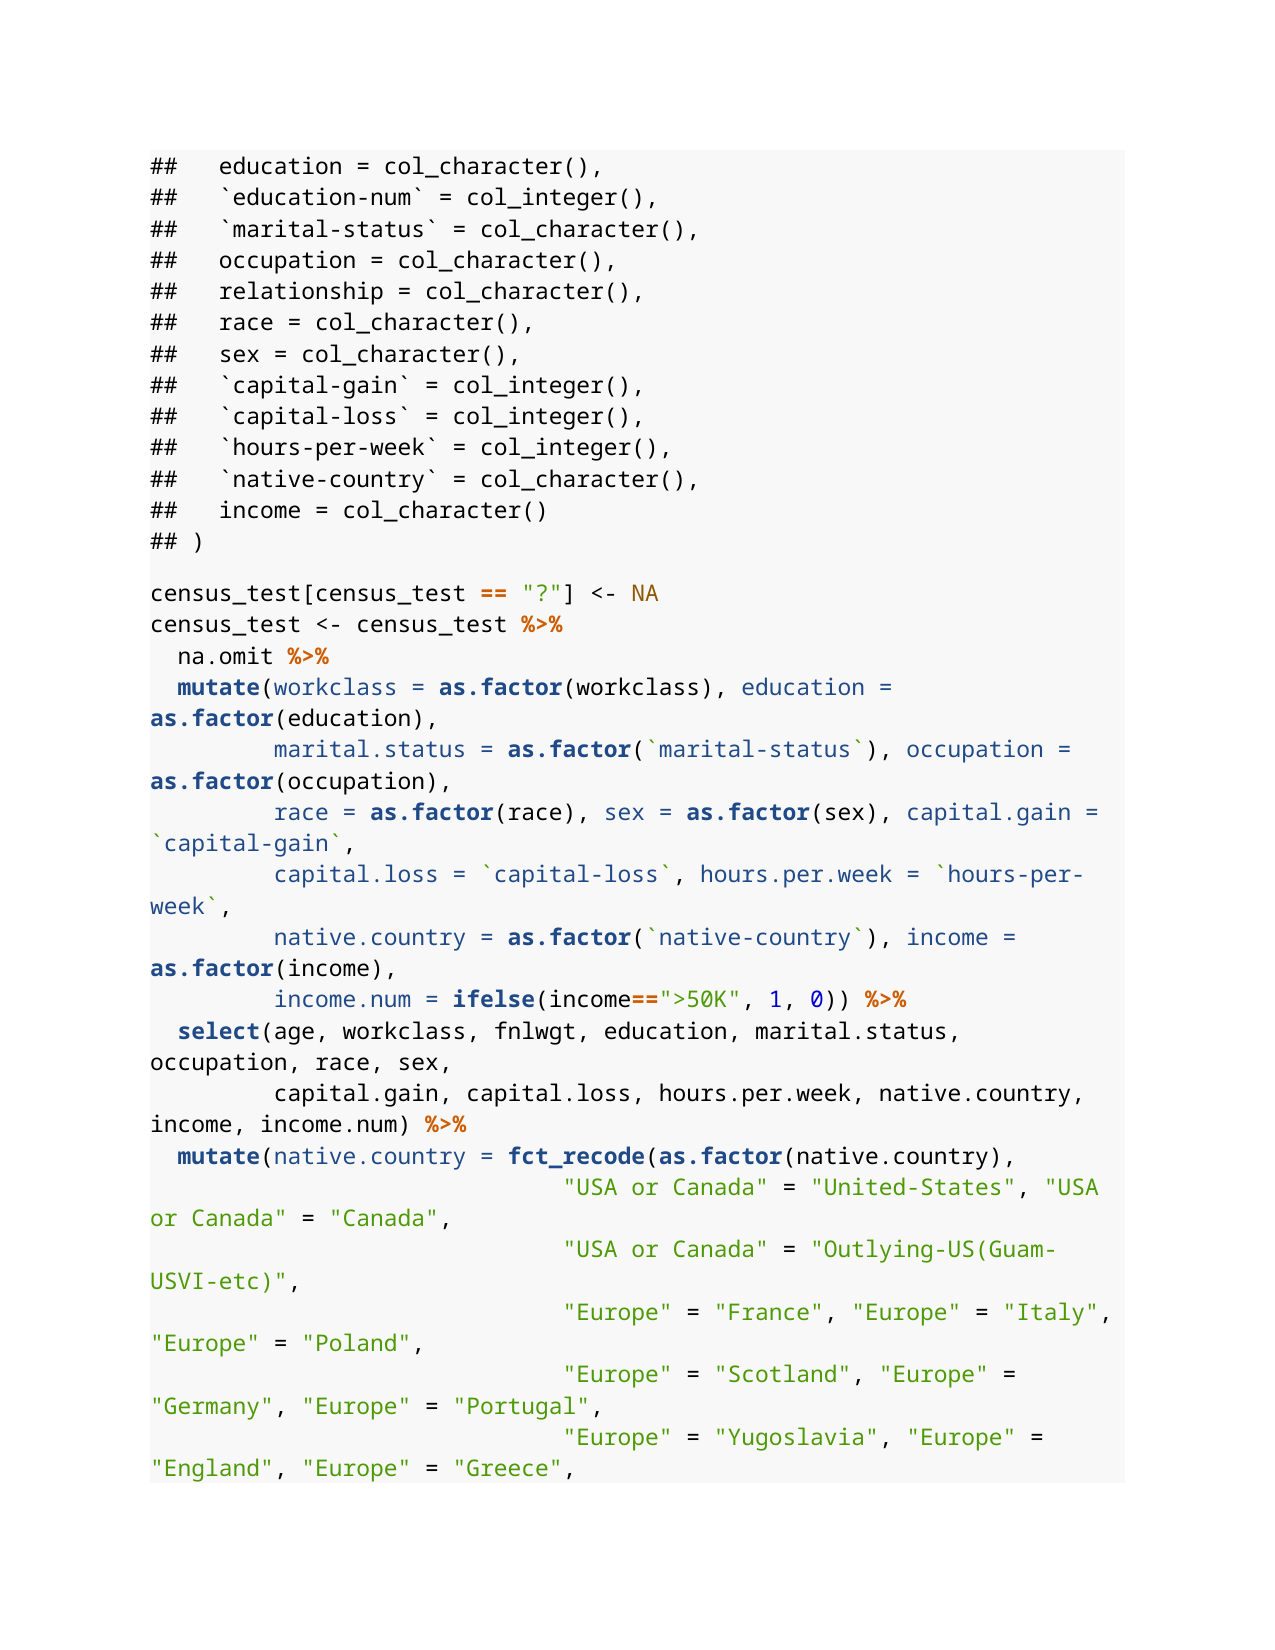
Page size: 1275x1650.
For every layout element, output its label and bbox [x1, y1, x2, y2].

text [150, 150, 1125, 556]
text [150, 577, 1125, 1483]
